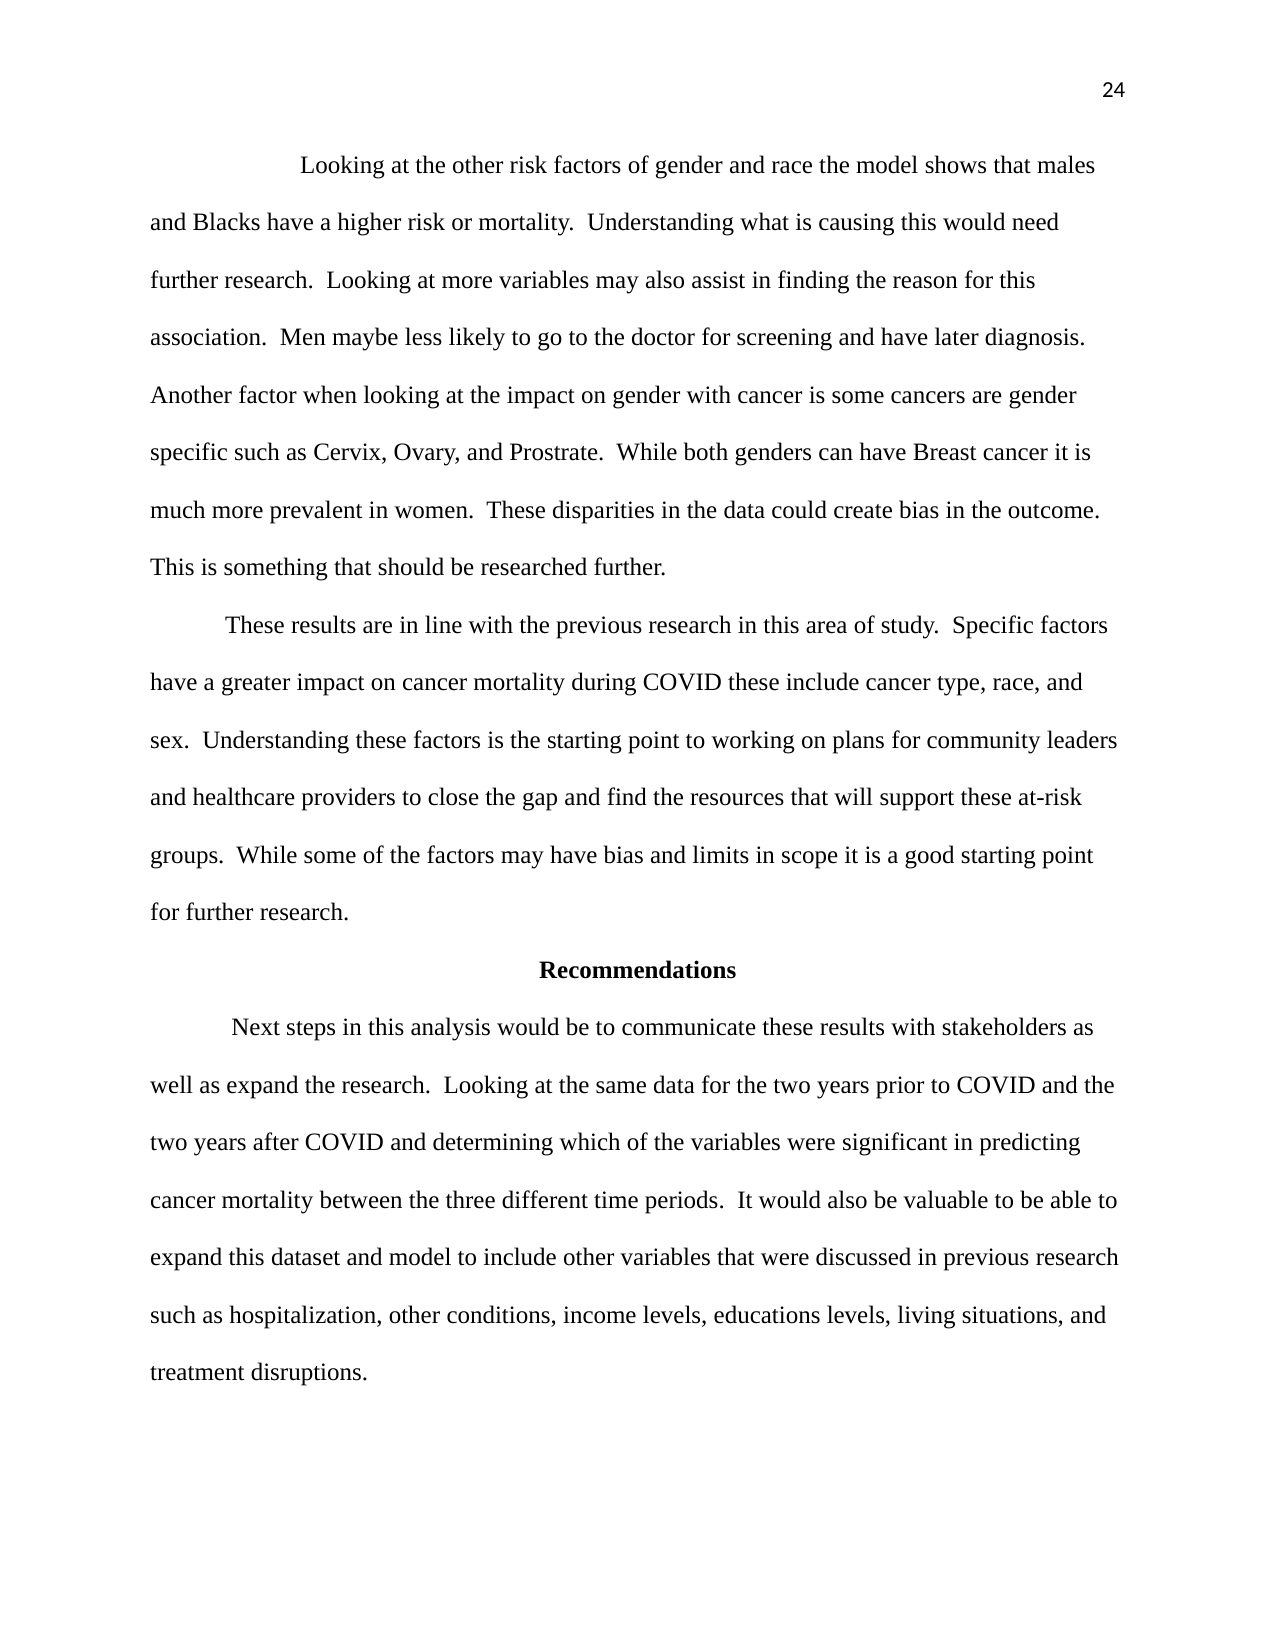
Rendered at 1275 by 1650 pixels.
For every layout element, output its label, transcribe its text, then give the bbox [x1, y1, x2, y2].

text Recommendations [150, 955, 1125, 984]
text Looking at the other risk factors of gender and race the model shows that males and Blacks have a higher risk or mortality. Understanding what is causing this would need further research. Looking at more variables may also assist in finding the reason for this association. Men maybe less likely to go to the doctor for screening and have later diagnosis. Another factor when looking at the impact on gender with cancer is some cancers are gender specific such as Cervix, Ovary, and Prostrate. While both genders can have Breast cancer it is much more prevalent in women. These disparities in the data could create bias in the outcome. This is something that should be researched further. [150, 150, 1125, 581]
text Next steps in this analysis would be to communicate these results with stakeholders as well as expand the research. Looking at the same data for the two years prior to COVID and the two years after COVID and determining which of the variables were significant in predicting cancer mortality between the three different time periods. It would also be valuable to be able to expand this dataset and model to include other variables that were discussed in previous research such as hospitalization, other conditions, income levels, educations levels, living situations, and treatment disruptions. [150, 1012, 1125, 1386]
text These results are in line with the previous research in this area of study. Specific factors have a greater impact on cancer mortality during COVID these include cancer type, race, and sex. Understanding these factors is the starting point to working on plans for community leaders and healthcare providers to close the gap and find the resources that will support these at-risk groups. While some of the factors may have bias and limits in scope it is a good starting point for further research. [150, 610, 1125, 926]
